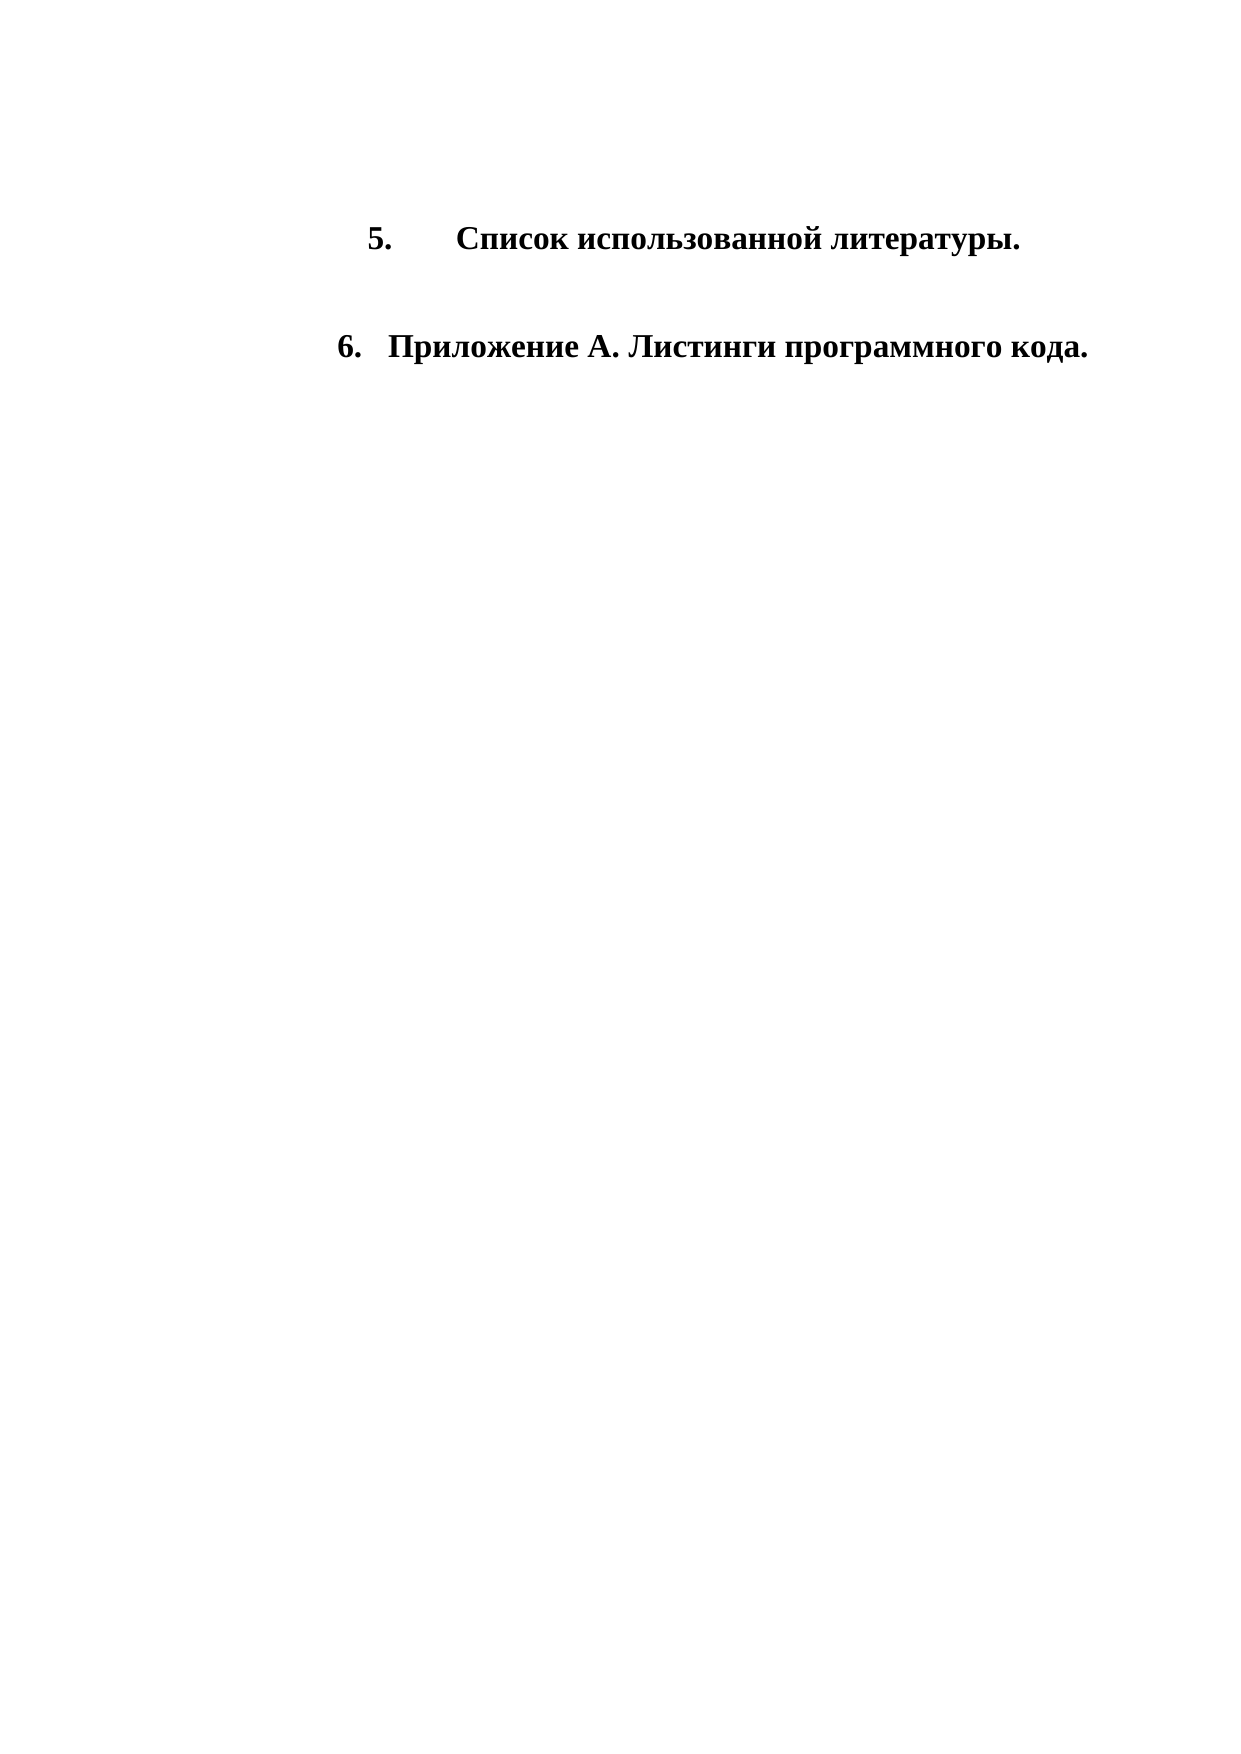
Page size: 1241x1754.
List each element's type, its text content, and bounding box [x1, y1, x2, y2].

subtitle Список использованной литературы. [177, 218, 1152, 257]
subtitle Приложение А. Листинги программного кода. [215, 326, 1152, 364]
